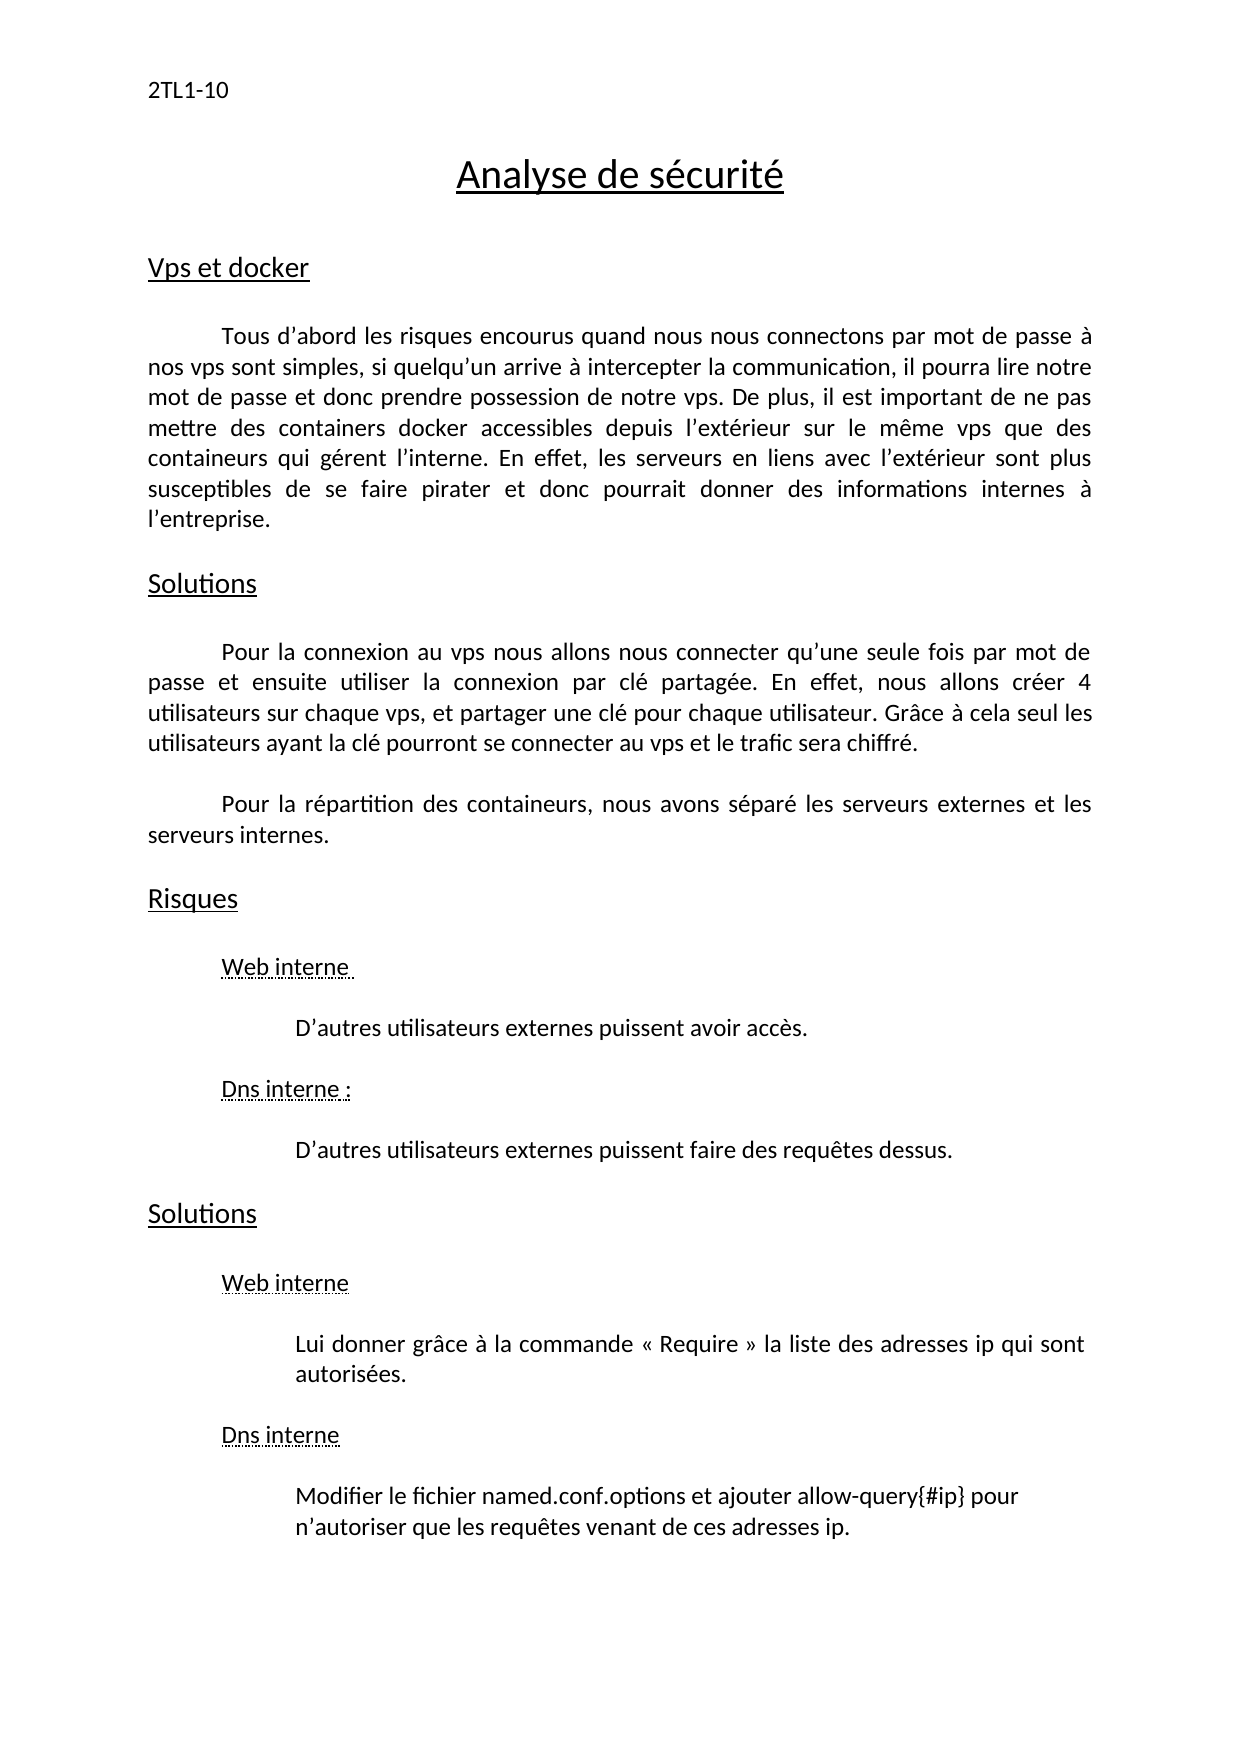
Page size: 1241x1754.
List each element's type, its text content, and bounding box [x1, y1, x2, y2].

text Pour la connexion au vps nous allons nous connecter qu’une seule fois par mot de passe et ensuite utiliser la connexion par clé partagée. En effet, nous allons créer 4 utilisateurs sur chaque vps, et partager une clé pour chaque utilisateur. Grâce à cela seul les utilisateurs ayant la clé pourront se connecter au vps et le trafic sera chiffré. [148, 636, 1093, 758]
text Solutions [148, 565, 1093, 600]
text Pour la répartition des containeurs, nous avons séparé les serveurs externes et les serveurs internes. [148, 788, 1093, 849]
text Vps et docker [148, 249, 1093, 285]
text Lui donner grâce à la commande « Require » la liste des adresses ip qui sont autorisées. [148, 1328, 1093, 1389]
text Modifier le fichier named.conf.options et ajouter allow-query{#ip} pour n’autoriser que les requêtes venant de ces adresses ip. [148, 1480, 1093, 1541]
text Dns interne : [148, 1073, 1093, 1104]
text Tous d’abord les risques encourus quand nous nous connectons par mot de passe à nos vps sont simples, si quelqu’un arrive à intercepter la communication, il pourra lire notre mot de passe et donc prendre possession de notre vps. De plus, il est important de ne pas mettre des containers docker accessibles depuis l’extérieur sur le même vps que des containeurs qui gérent l’interne. En effet, les serveurs en liens avec l’extérieur sont plus susceptibles de se faire pirater et donc pourrait donner des informations internes à l’entreprise. [148, 321, 1093, 534]
text Web interne [148, 951, 1093, 982]
text D’autres utilisateurs externes puissent avoir accès. [148, 1012, 1093, 1043]
text Dns interne [148, 1419, 1093, 1450]
text Analyse de sécurité [148, 148, 1093, 198]
text Risques [148, 880, 1093, 916]
text Web interne [148, 1267, 1093, 1297]
text Solutions [148, 1196, 1093, 1231]
text D’autres utilisateurs externes puissent faire des requêtes dessus. [148, 1134, 1093, 1165]
